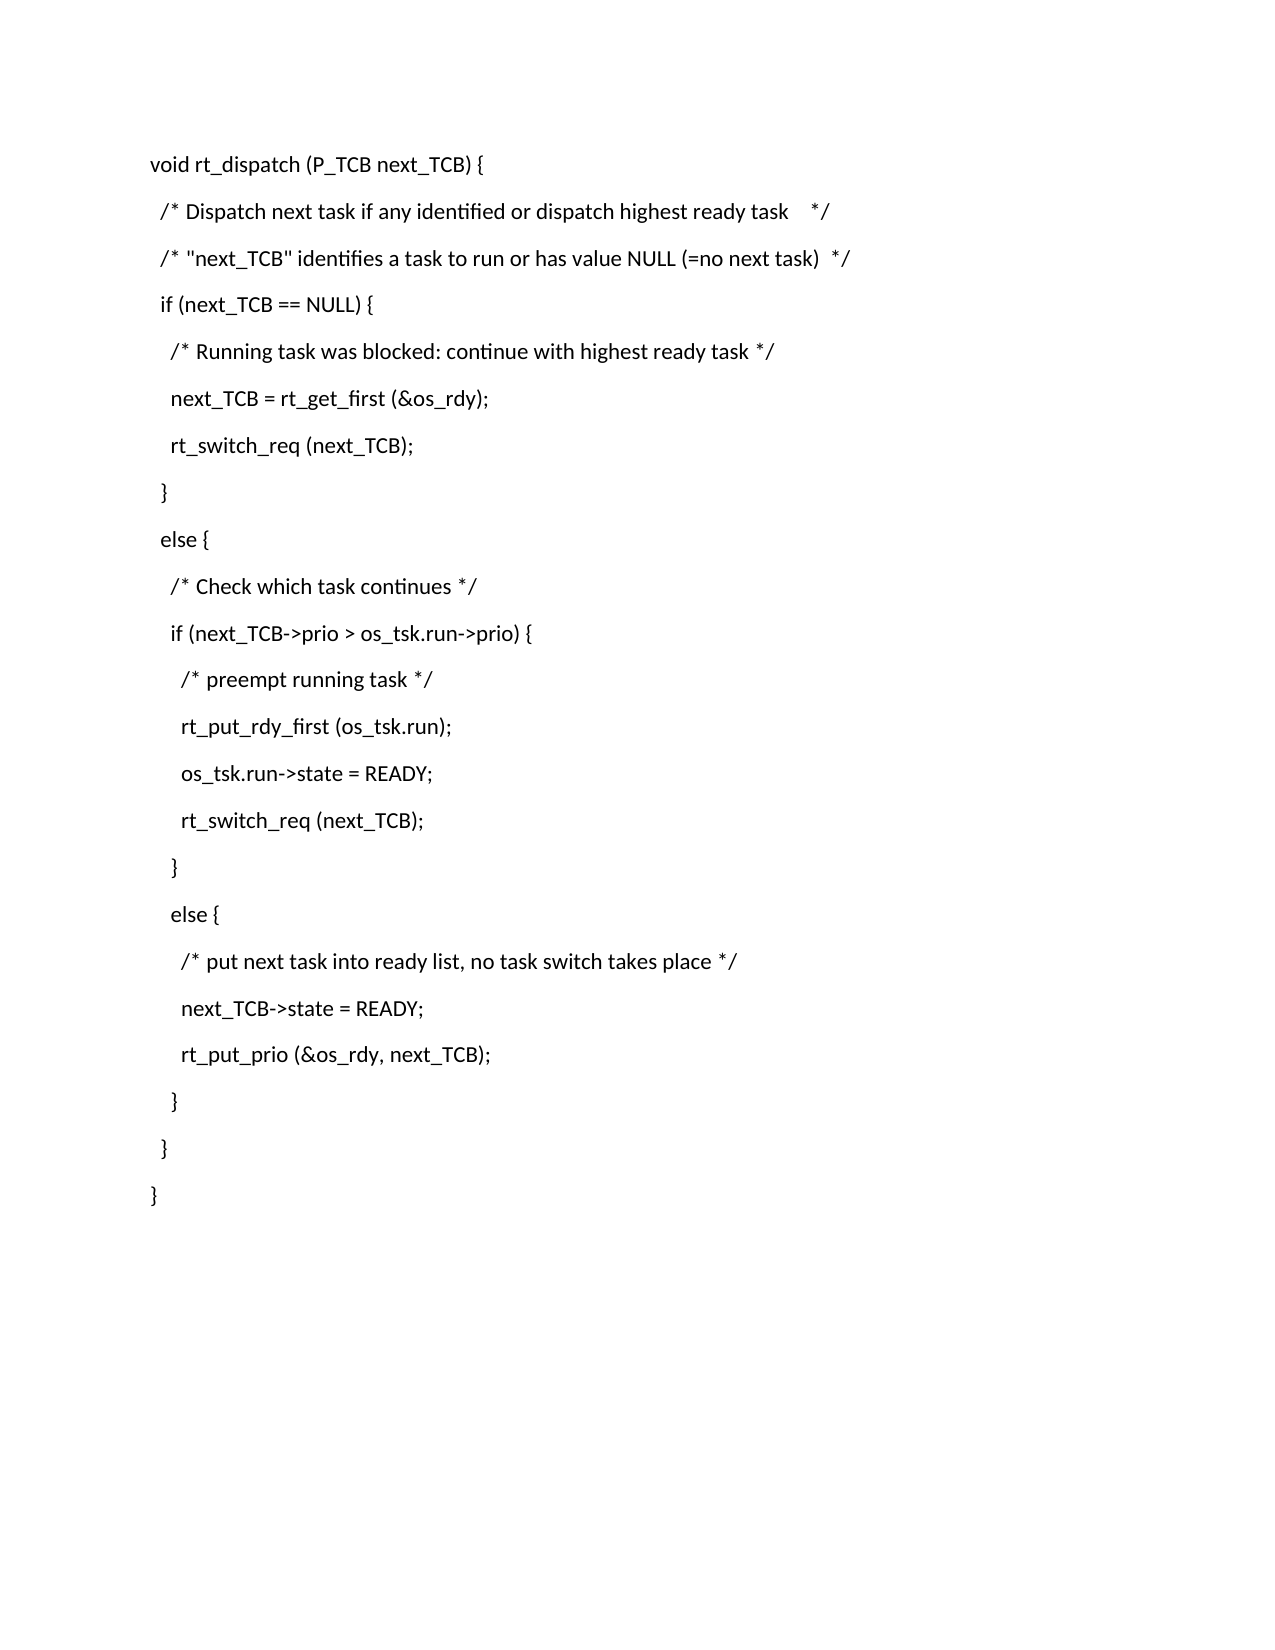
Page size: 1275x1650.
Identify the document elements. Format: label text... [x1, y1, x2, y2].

text } [150, 1087, 1125, 1116]
text next_TCB->state = READY; [150, 994, 1125, 1022]
text else { [150, 525, 1125, 553]
text else { [150, 900, 1125, 928]
text next_TCB = rt_get_first (&os_rdy); [150, 384, 1125, 412]
text /* Running task was blocked: continue with highest ready task */ [150, 337, 1125, 366]
text } [150, 1134, 1125, 1162]
text } [150, 1181, 1125, 1209]
text rt_put_prio (&os_rdy, next_TCB); [150, 1041, 1125, 1069]
text rt_put_rdy_first (os_tsk.run); [150, 712, 1125, 741]
text /* preempt running task */ [150, 666, 1125, 694]
text /* put next task into ready list, no task switch takes place */ [150, 947, 1125, 975]
text } [150, 853, 1125, 881]
text rt_switch_req (next_TCB); [150, 431, 1125, 459]
text } [150, 478, 1125, 506]
text if (next_TCB->prio > os_tsk.run->prio) { [150, 619, 1125, 647]
text os_tsk.run->state = READY; [150, 759, 1125, 787]
text void rt_dispatch (P_TCB next_TCB) { [150, 150, 1125, 178]
text if (next_TCB == NULL) { [150, 291, 1125, 319]
text /* "next_TCB" identifies a task to run or has value NULL (=no next task) */ [150, 244, 1125, 272]
text rt_switch_req (next_TCB); [150, 806, 1125, 834]
text /* Dispatch next task if any identified or dispatch highest ready task */ [150, 197, 1125, 225]
text /* Check which task continues */ [150, 572, 1125, 600]
